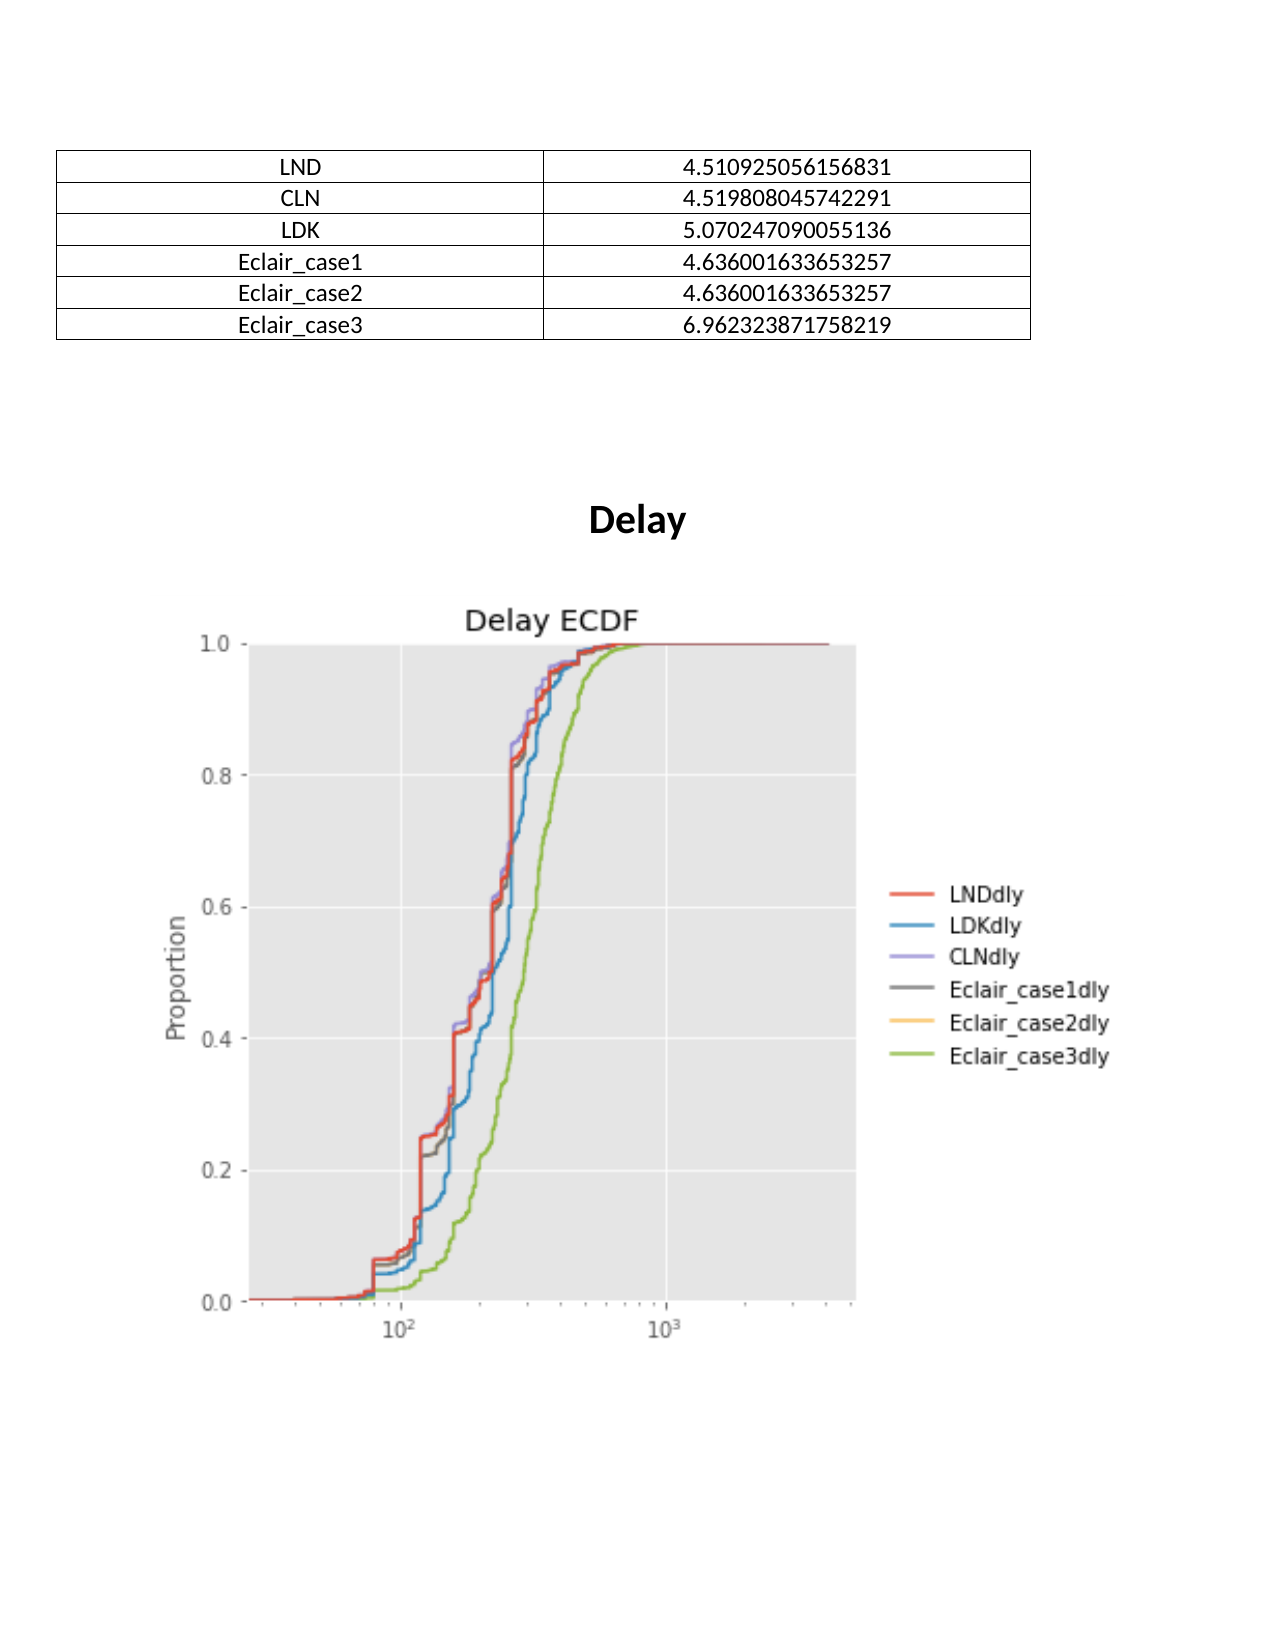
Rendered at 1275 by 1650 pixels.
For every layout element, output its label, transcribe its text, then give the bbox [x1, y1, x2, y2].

table_cell 4.519808045742291 [544, 183, 1030, 213]
table_cell CLN [57, 183, 543, 213]
picture [150, 594, 1125, 1359]
table_cell 6.962323871758219 [544, 309, 1030, 339]
table_cell LND [57, 151, 543, 182]
table_cell 4.636001633653257 [544, 246, 1030, 276]
table_cell 4.636001633653257 [544, 277, 1030, 308]
table_cell 4.510925056156831 [544, 151, 1030, 182]
table_cell Eclair_case1 [57, 246, 543, 276]
table_cell 5.070247090055136 [544, 214, 1030, 245]
table_cell Eclair_case3 [57, 309, 543, 339]
table_cell LDK [57, 214, 543, 245]
text Delay [56, 493, 1125, 544]
table_cell Eclair_case2 [57, 277, 543, 308]
